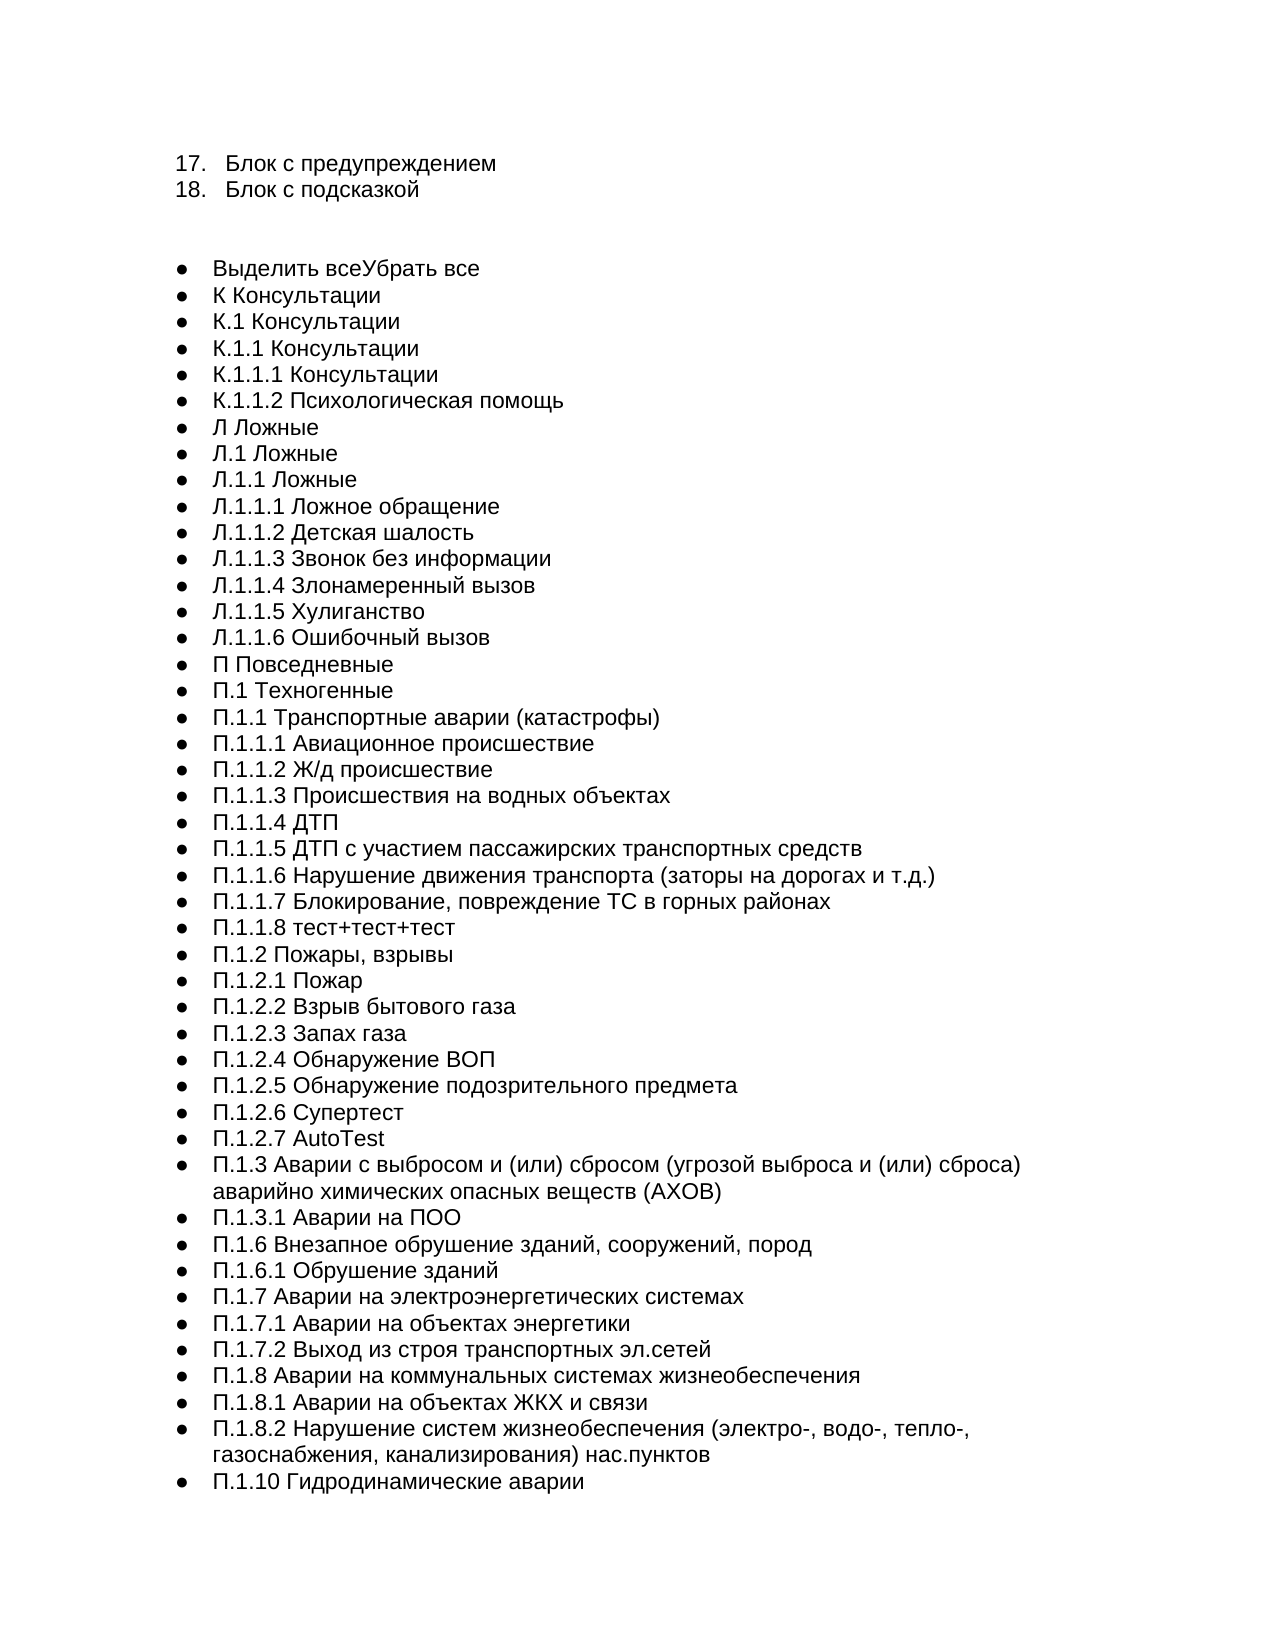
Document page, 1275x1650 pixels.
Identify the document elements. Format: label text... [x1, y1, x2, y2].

list П.1.2.7 AutoTest [175, 1125, 1125, 1151]
list П.1.2.2 Взрыв бытового газа [175, 993, 1125, 1020]
list Блок с предупреждением [175, 150, 1125, 176]
list Л.1.1.2 Детская шалость [175, 519, 1125, 545]
list П.1.1 Транспортные аварии (катастрофы) [175, 703, 1125, 730]
list П.1.8.1 Аварии на объектах ЖКХ и связи [175, 1389, 1125, 1415]
list Л.1.1.3 Звонок без информации [175, 545, 1125, 572]
list П.1.7 Аварии на электроэнергетических системах [175, 1283, 1125, 1309]
list П.1.1.3 Происшествия на водных объектах [175, 782, 1125, 809]
list К.1.1.1 Консультации [175, 361, 1125, 387]
list П.1.1.1 Авиационное происшествие [175, 730, 1125, 756]
list П.1.2.5 Обнаружение подозрительного предмета [175, 1072, 1125, 1099]
list П.1.1.5 ДТП с участием пассажирских транспортных средств [175, 835, 1125, 862]
list Блок с подсказкой [175, 176, 1125, 203]
list П Повседневные [175, 651, 1125, 677]
list П.1.1.4 ДТП [175, 809, 1125, 835]
list П.1.7.2 Выход из строя транспортных эл.сетей [175, 1336, 1125, 1362]
list П.1.7.1 Аварии на объектах энергетики [175, 1309, 1125, 1336]
list П.1.6 Внезапное обрушение зданий, сооружений, пород [175, 1231, 1125, 1257]
list П.1.6.1 Обрушение зданий [175, 1257, 1125, 1283]
list П.1.1.2 Ж/д происшествие [175, 756, 1125, 782]
list П.1.2.3 Запах газа [175, 1020, 1125, 1046]
list К.1 Консультации [175, 308, 1125, 334]
list Л Ложные [175, 413, 1125, 440]
list Л.1.1 Ложные [175, 466, 1125, 493]
list П.1.1.7 Блокирование, повреждение ТС в горных районах [175, 888, 1125, 914]
list К Консультации [175, 282, 1125, 308]
list П.1.8.2 Нарушение систем жизнеобеспечения (электро-, водо-, тепло-, газоснабжения, канализирования) нас.пунктов [175, 1415, 1125, 1468]
list К.1.1.2 Психологическая помощь [175, 387, 1125, 413]
list П.1.3.1 Аварии на ПОО [175, 1204, 1125, 1231]
list П.1.2 Пожары, взрывы [175, 941, 1125, 967]
list П.1 Техногенные [175, 677, 1125, 703]
list Л.1.1.1 Ложное обращение [175, 493, 1125, 519]
list П.1.2.6 Супертест [175, 1099, 1125, 1125]
list Л.1.1.5 Хулиганство [175, 598, 1125, 624]
list П.1.1.6 Нарушение движения транспорта (заторы на дорогах и т.д.) [175, 862, 1125, 888]
list П.1.3 Аварии с выбросом и (или) сбросом (угрозой выброса и (или) сброса) аварийно химических опасных веществ (АХОВ) [175, 1151, 1125, 1204]
list П.1.2.4 Обнаружение ВОП [175, 1046, 1125, 1072]
list П.1.10 Гидродинамические аварии [175, 1468, 1125, 1494]
list П.1.2.1 Пожар [175, 967, 1125, 993]
list Л.1.1.4 Злонамеренный вызов [175, 572, 1125, 598]
list П.1.8 Аварии на коммунальных системах жизнеобеспечения [175, 1362, 1125, 1389]
list Л.1.1.6 Ошибочный вызов [175, 624, 1125, 651]
list Выделить всеУбрать все [175, 255, 1125, 282]
list К.1.1 Консультации [175, 334, 1125, 361]
list П.1.1.8 тест+тест+тест [175, 914, 1125, 941]
list Л.1 Ложные [175, 440, 1125, 466]
